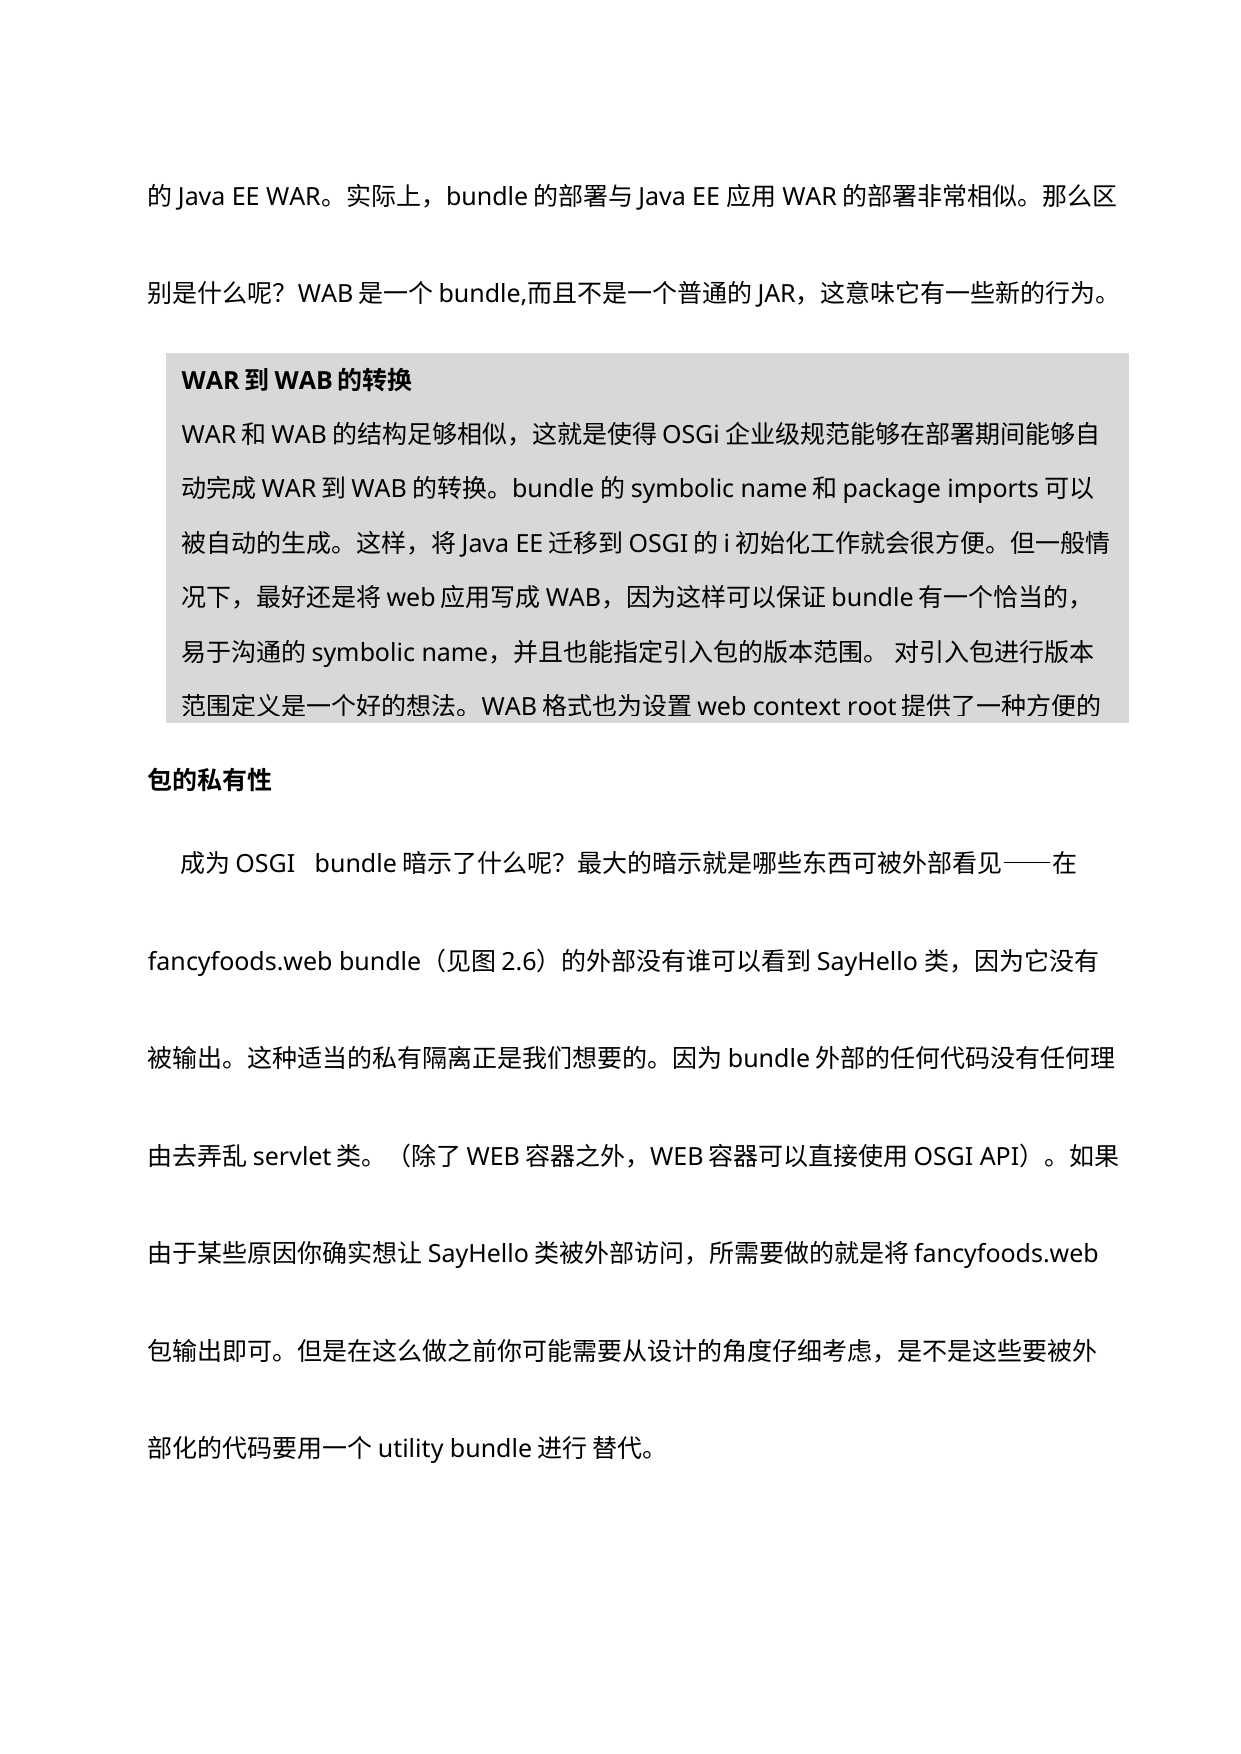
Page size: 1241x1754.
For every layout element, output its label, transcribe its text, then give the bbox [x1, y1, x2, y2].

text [148, 829, 1122, 1479]
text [148, 162, 1122, 324]
text 包的私有性 [148, 746, 1122, 811]
